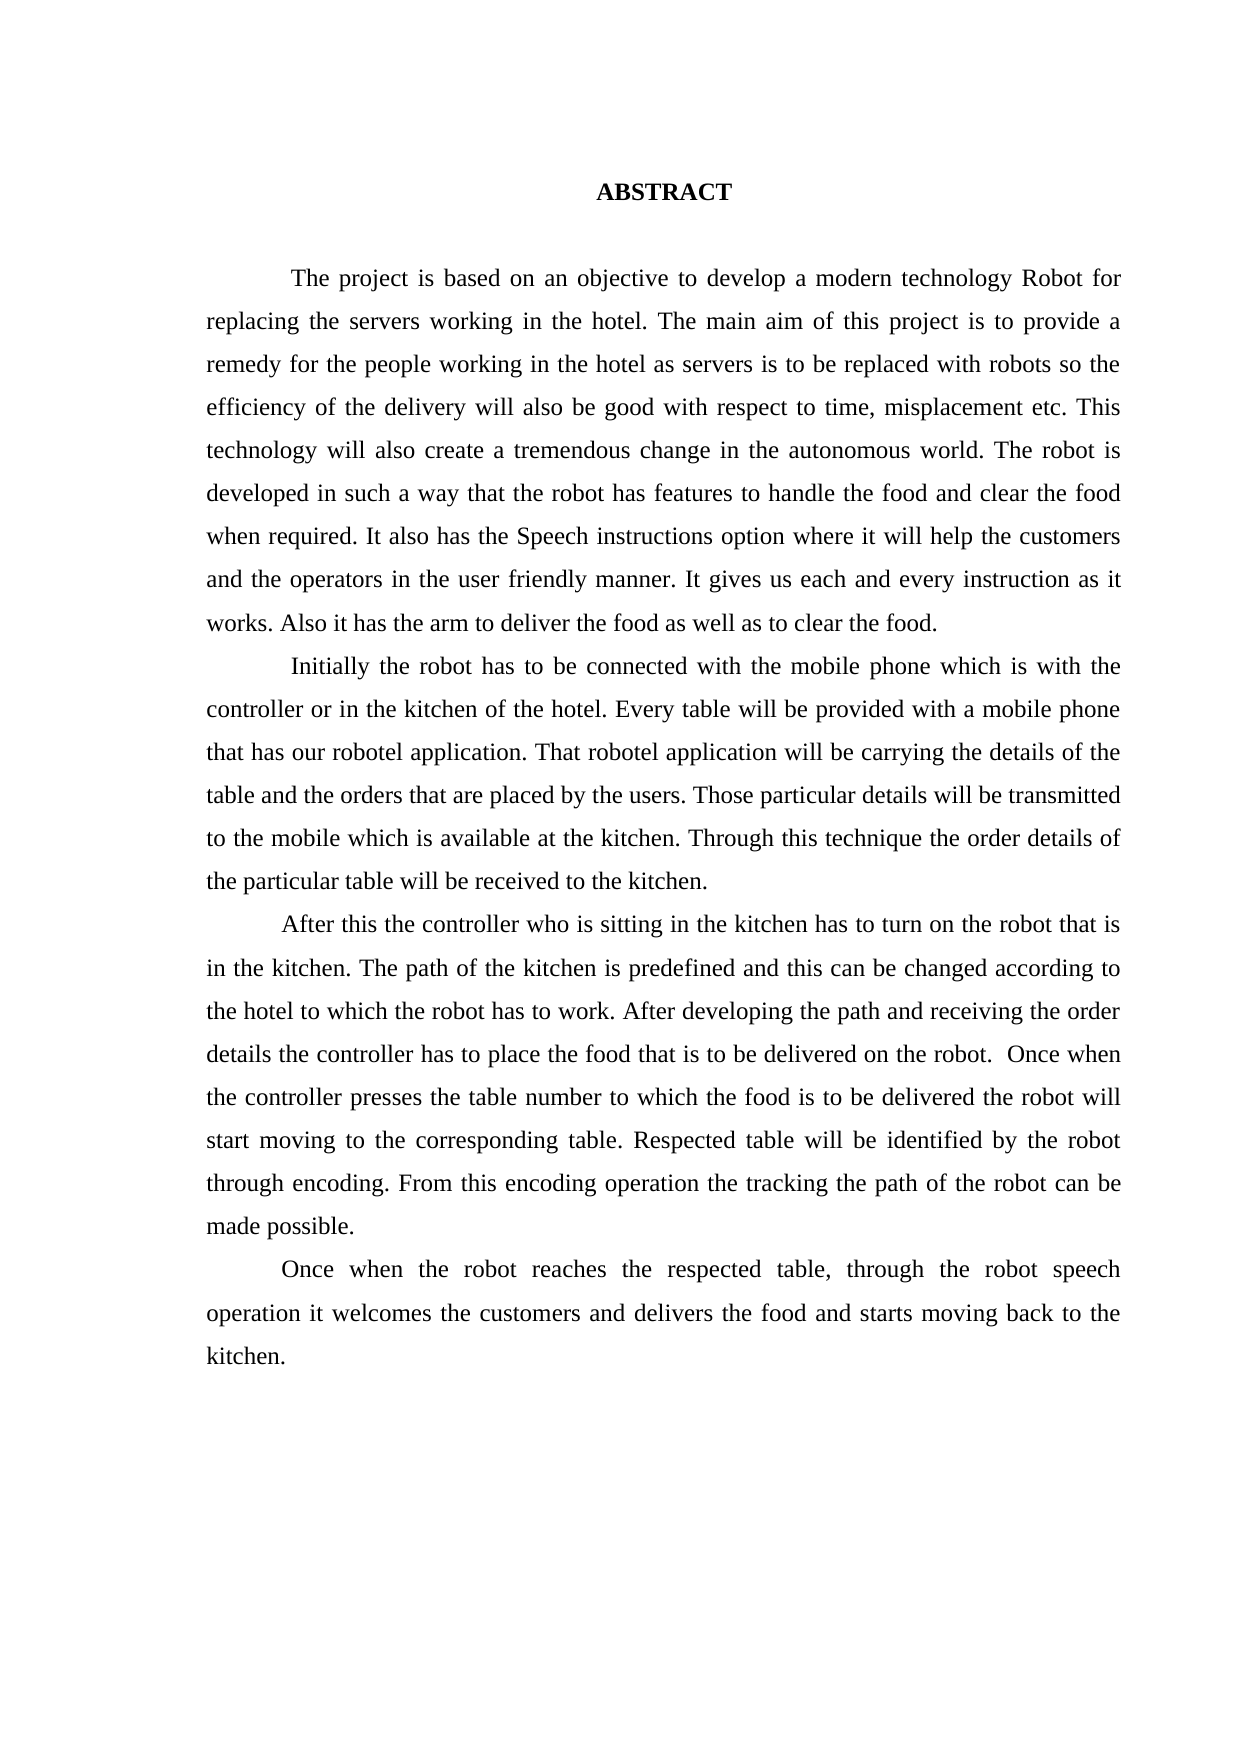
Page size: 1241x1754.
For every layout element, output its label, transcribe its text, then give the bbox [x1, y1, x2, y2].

text Once when the robot reaches the respected table, through the robot speech operation it welcomes the customers and delivers the food and starts moving back to the kitchen. [206, 1254, 1122, 1369]
text After this the controller who is sitting in the kitchen has to turn on the robot that is in the kitchen. The path of the kitchen is predefined and this can be changed according to the hotel to which the robot has to work. After developing the path and receiving the order details the controller has to place the food that is to be delivered on the robot. Once when the controller presses the table number to which the food is to be delivered the robot will start moving to the corresponding table. Respected table will be identified by the robot through encoding. From this encoding operation the tracking the path of the robot can be made possible. [206, 909, 1122, 1240]
text Initially the robot has to be connected with the mobile phone which is with the controller or in the kitchen of the hotel. Every table will be provided with a mobile phone that has our robotel application. That robotel application will be carrying the details of the table and the orders that are placed by the users. Those particular details will be transmitted to the mobile which is available at the kitchen. Through this technique the order details of the particular table will be received to the kitchen. [206, 651, 1122, 895]
text ABSTRACT [206, 177, 1122, 206]
text The project is based on an objective to develop a modern technology Robot for replacing the servers working in the hotel. The main aim of this project is to provide a remedy for the people working in the hotel as servers is to be replaced with robots so the efficiency of the delivery will also be good with respect to time, misplacement etc. This technology will also create a tremendous change in the autonomous world. The robot is developed in such a way that the robot has features to handle the food and clear the food when required. It also has the Speech instructions option where it will help the customers and the operators in the user friendly manner. It gives us each and every instruction as it works. Also it has the arm to deliver the food as well as to clear the food. [206, 263, 1122, 636]
